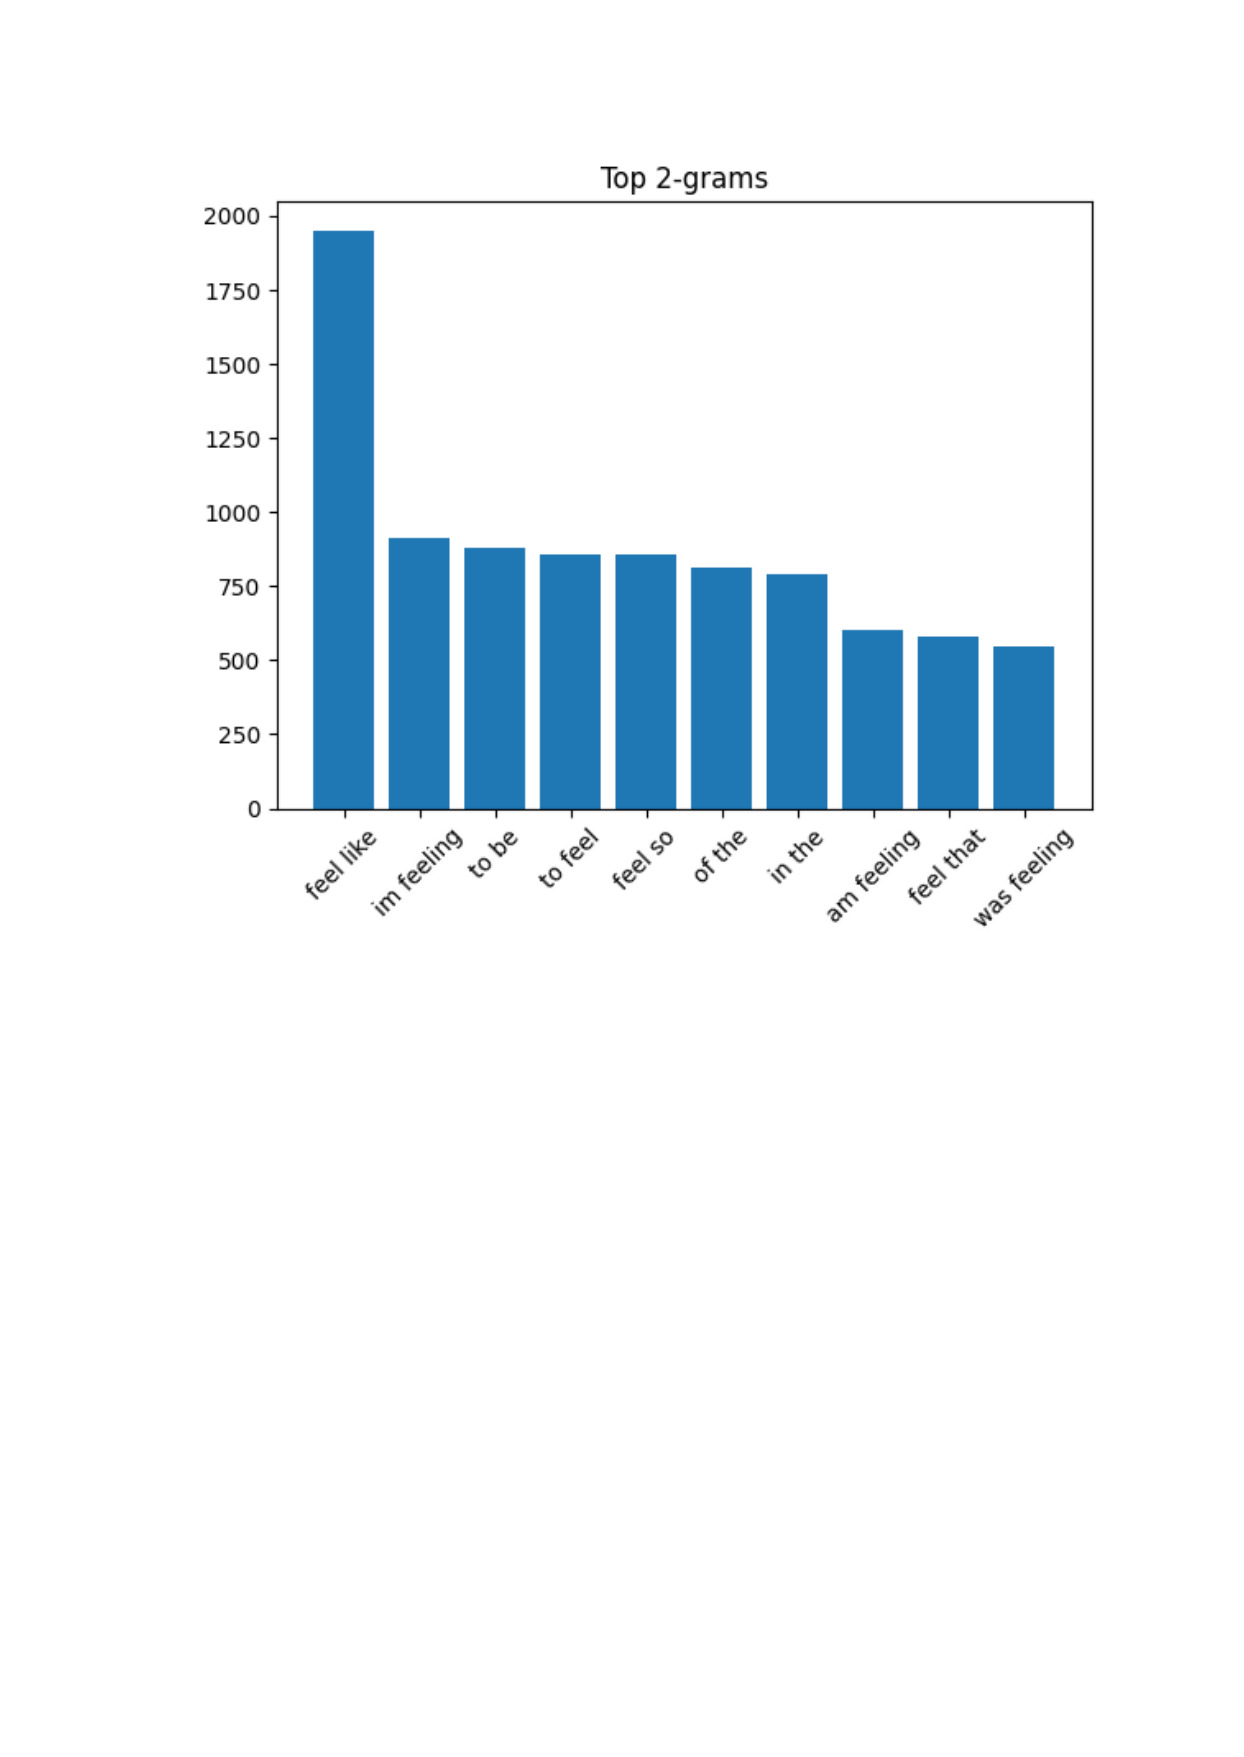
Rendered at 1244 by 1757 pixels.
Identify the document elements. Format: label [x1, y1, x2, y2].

picture [187, 150, 1107, 949]
